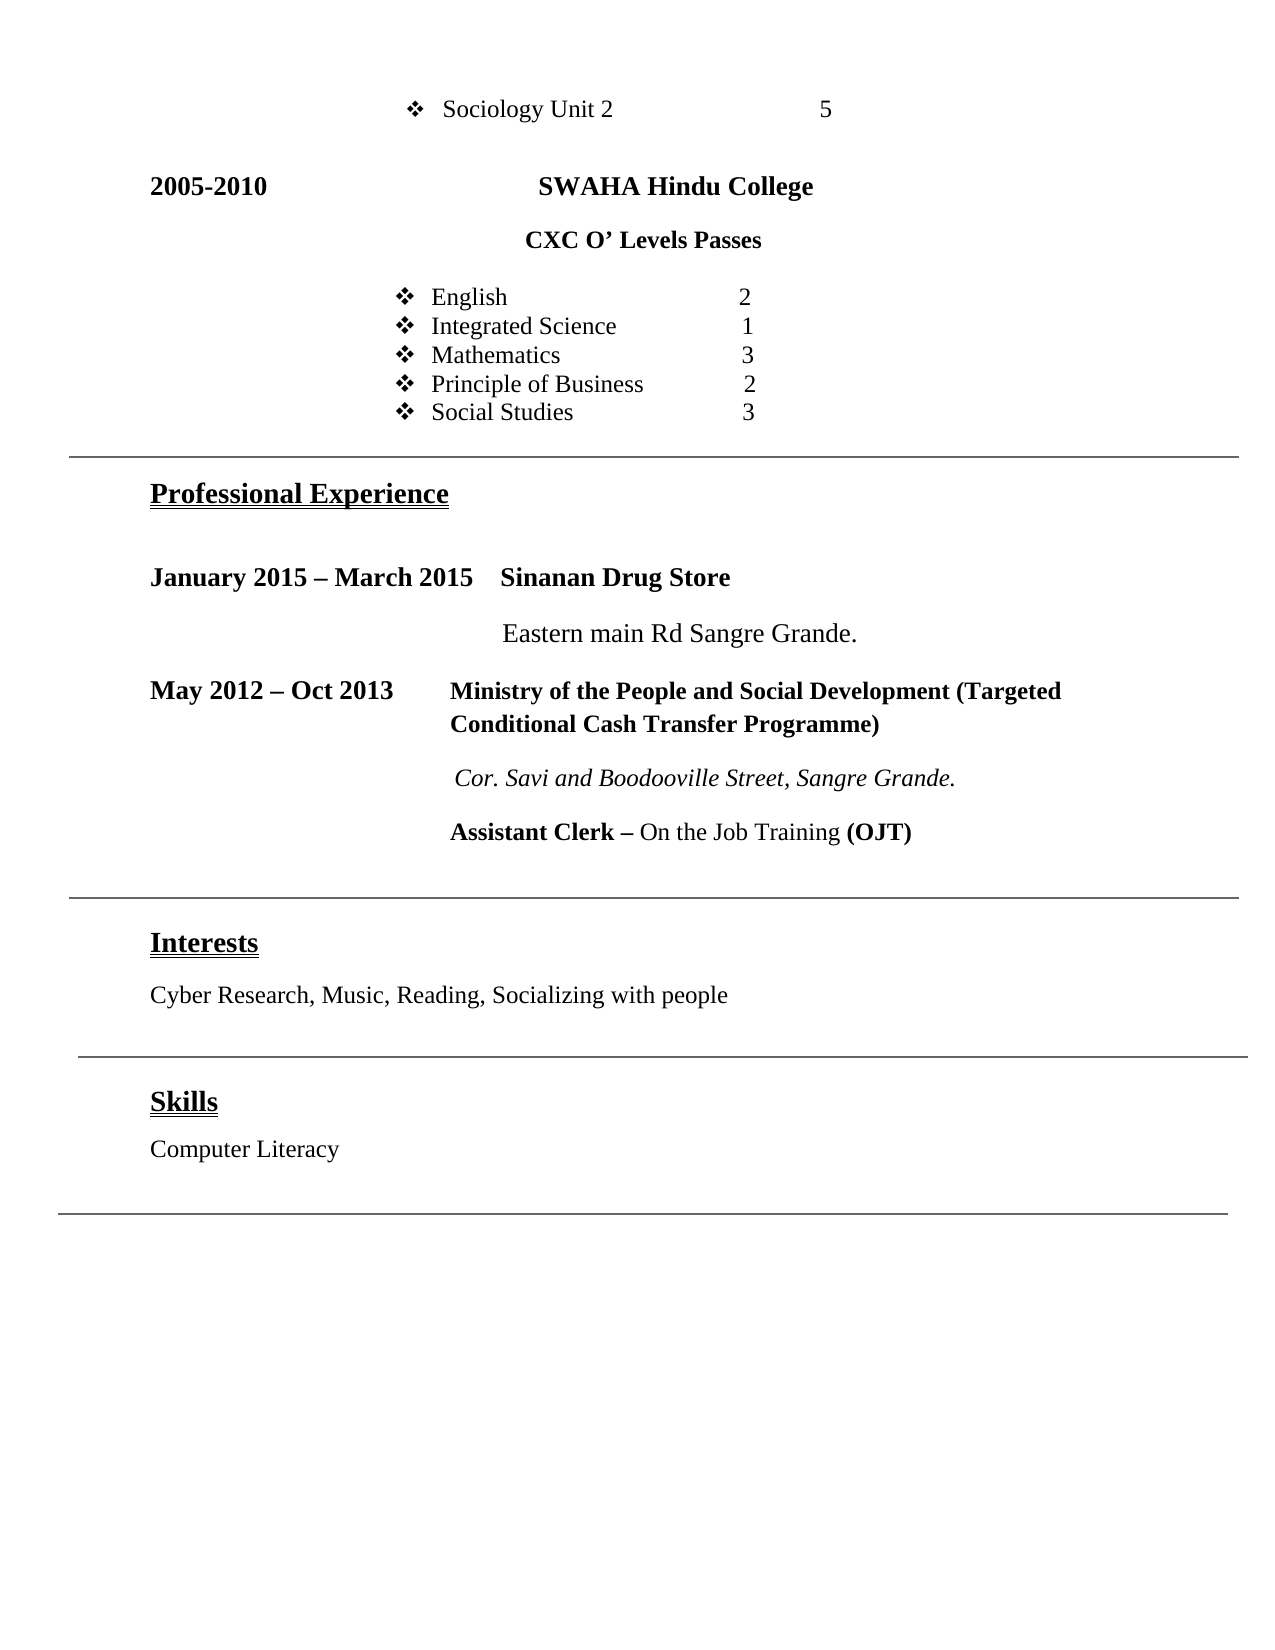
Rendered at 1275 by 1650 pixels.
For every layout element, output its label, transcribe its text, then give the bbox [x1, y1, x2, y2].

text Eastern main Rd Sangre Grande. [150, 617, 1125, 648]
text CXC O’ Levels Passes [450, 225, 1125, 254]
text May 2012 – Oct 2013 Ministry of the People and Social Development (Targeted Conditional Cash Transfer Programme) [150, 674, 1125, 738]
text January 2015 – March 2015 Sinanan Drug Store [150, 561, 1125, 592]
text Cor. Savi and Boodooville Street, Sangre Grande. [150, 763, 1125, 792]
list Integrated Science 1 [394, 311, 1125, 340]
list Mathematics 3 [394, 340, 1125, 369]
text Assistant Clerk – On the Job Training (OJT) [150, 817, 1125, 846]
list Sociology Unit 2 5 [405, 94, 1125, 122]
text Interests [150, 926, 1125, 959]
list Social Studies 3 [394, 397, 1125, 426]
text Cyber Research, Music, Reading, Socializing with people [150, 980, 1125, 1009]
subtitle Skills [150, 1084, 1125, 1117]
text Computer Literacy [150, 1134, 1125, 1163]
list Principle of Business 2 [394, 369, 1125, 397]
text 2005-2010 SWAHA Hindu College [150, 170, 1125, 201]
subtitle Professional Experience [150, 476, 1125, 510]
list English 2 [394, 282, 1125, 311]
